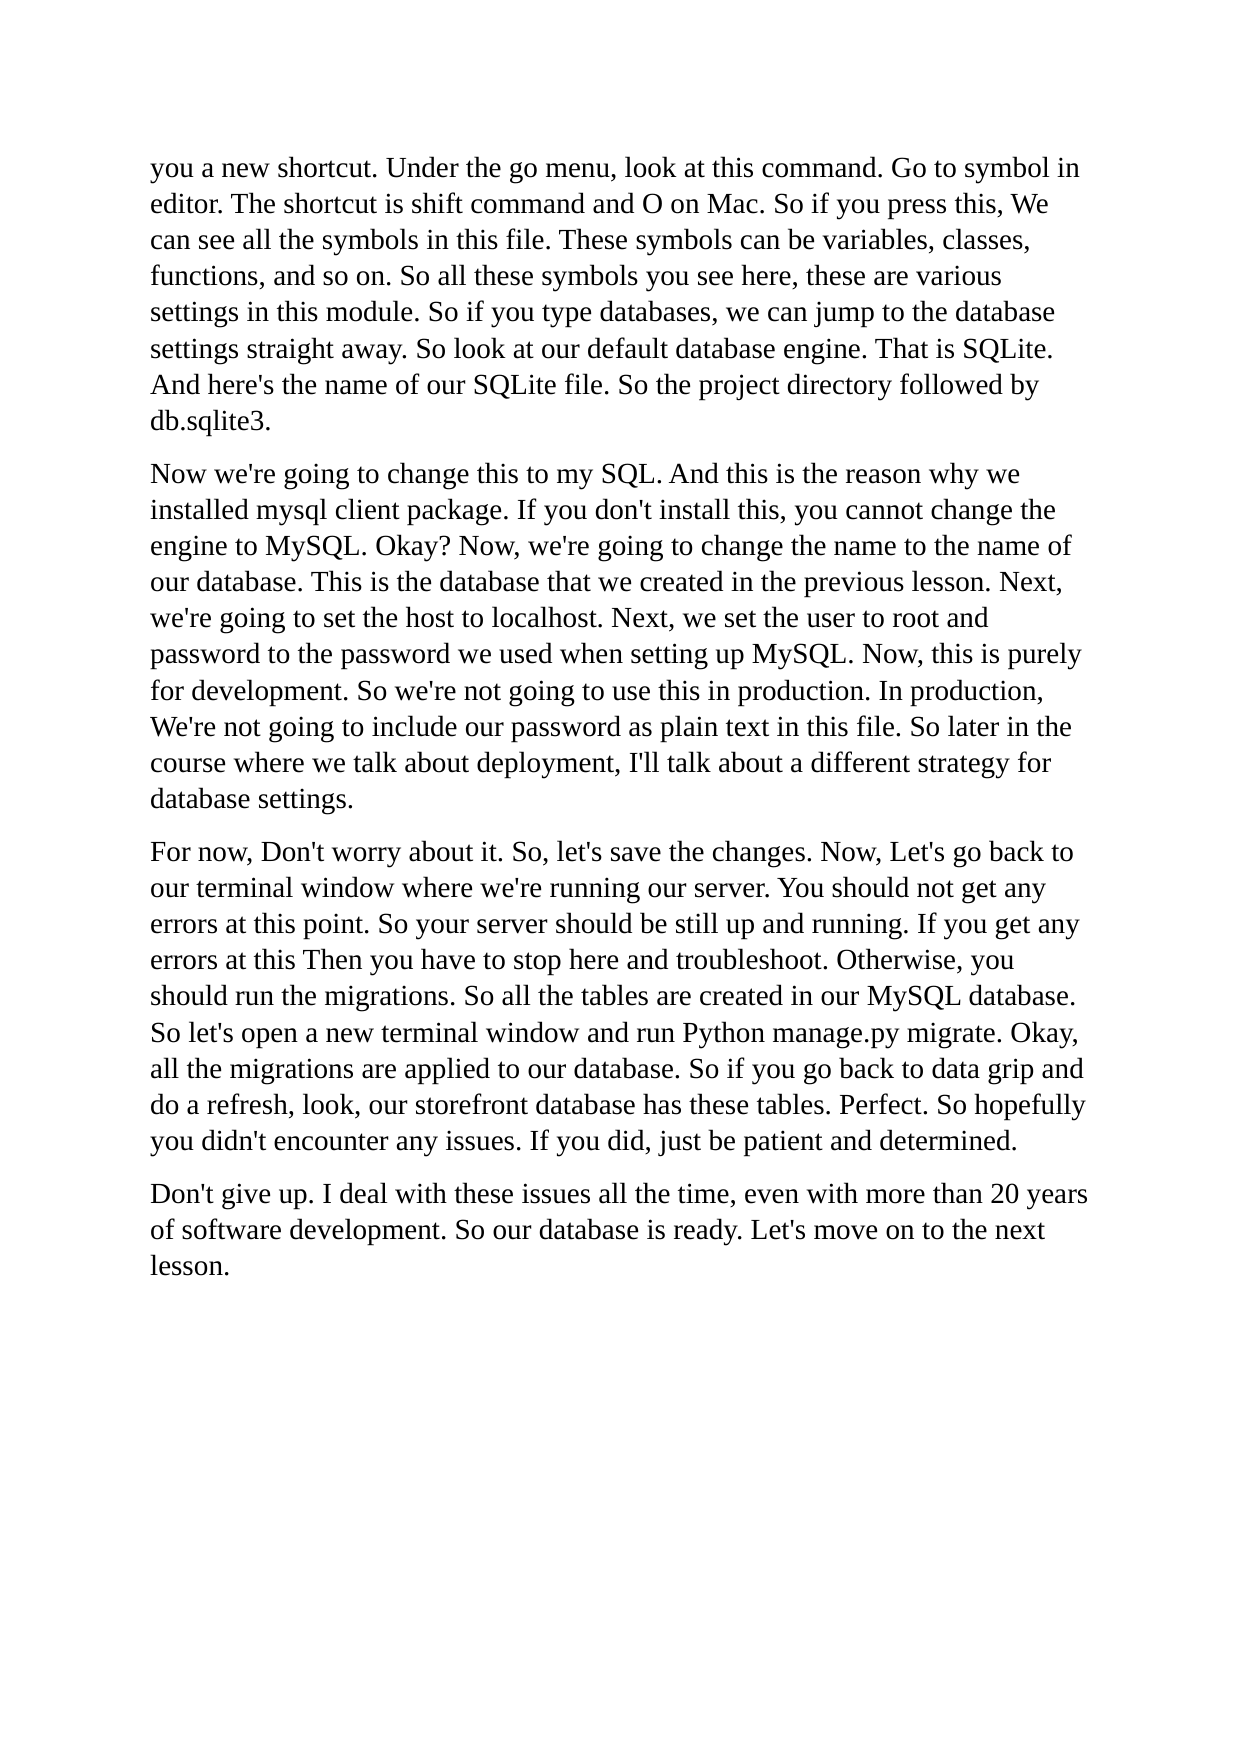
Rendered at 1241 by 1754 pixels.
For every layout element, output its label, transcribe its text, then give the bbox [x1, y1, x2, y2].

text For now, Don't worry about it. So, let's save the changes. Now, Let's go back to our terminal window where we're running our server. You should not get any errors at this point. So your server should be still up and running. If you get any errors at this Then you have to stop here and troubleshoot. Otherwise, you should run the migrations. So all the tables are created in our MySQL database. So let's open a new terminal window and run Python manage.py migrate. Okay, all the migrations are applied to our database. So if you go back to data grip and do a refresh, look, our storefront database has these tables. Perfect. So hopefully you didn't encounter any issues. If you did, just be patient and determined. [150, 834, 1090, 1157]
text Don't give up. I deal with these issues all the time, even with more than 20 years of software development. So our database is ready. Let's move on to the next lesson. [150, 1176, 1090, 1282]
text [150, 150, 1090, 437]
text Now we're going to change this to my SQL. And this is the reason why we installed mysql client package. If you don't install this, you cannot change the engine to MySQL. Okay? Now, we're going to change the name to the name of our database. This is the database that we created in the previous lesson. Next, we're going to set the host to localhost. Next, we set the user to root and password to the password we used when setting up MySQL. Now, this is purely for development. So we're not going to use this in production. In production, We're not going to include our password as plain text in this file. So later in the course where we talk about deployment, I'll talk about a different strategy for database settings. [150, 456, 1090, 815]
